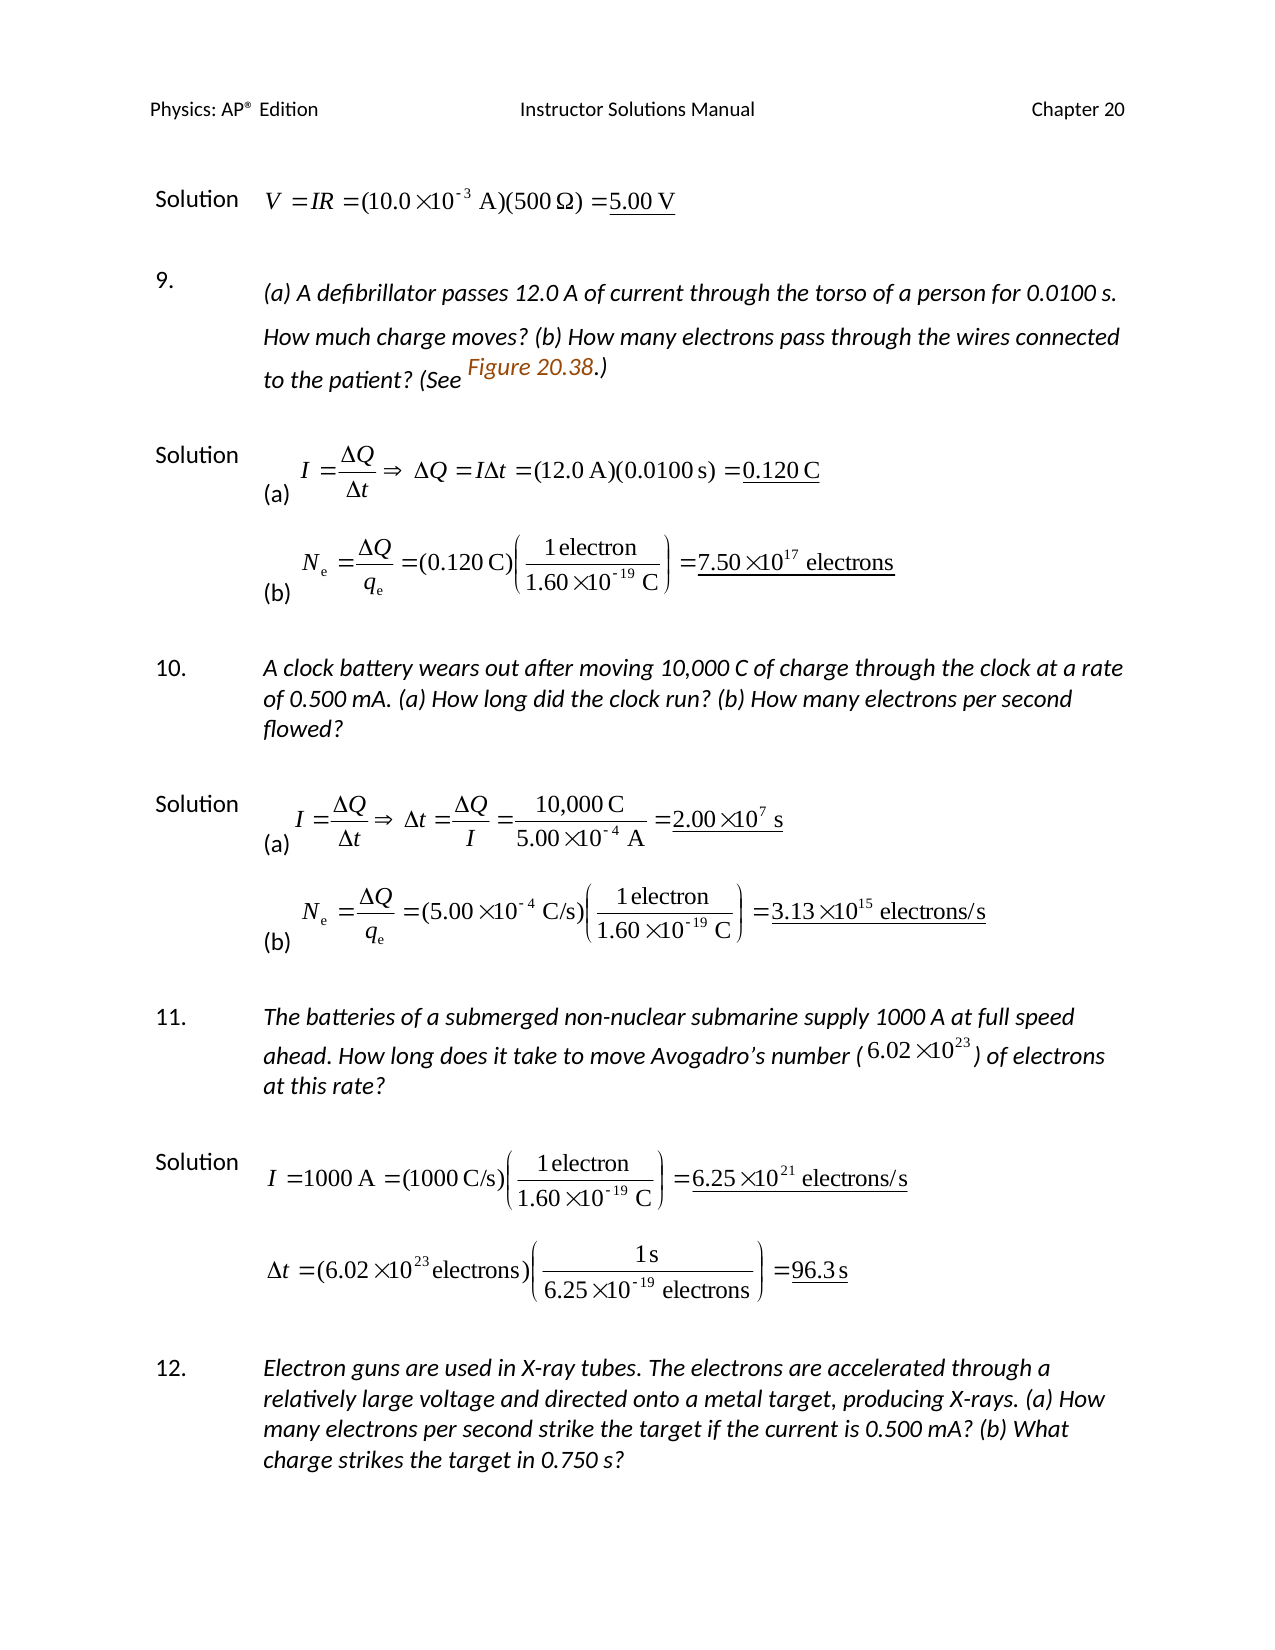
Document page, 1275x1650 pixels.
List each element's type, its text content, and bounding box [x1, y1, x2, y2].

table_cell (a) A defibrillator passes 12.0 A of current through the torso of a person for 0.0100 s. How much charge moves? (b) How many electrons pass through the wires connected to the patient? (See Figure 20.38.) [251, 232, 1146, 407]
table_cell (a) (b) [251, 756, 1146, 968]
table_cell 9. [143, 232, 251, 407]
table_cell 12. [143, 1319, 251, 1486]
table_cell Solution [143, 1113, 251, 1319]
table_cell Solution [143, 407, 251, 619]
table_cell 10. [143, 619, 251, 756]
table_cell Electron guns are used in X-ray tubes. The electrons are accelerated through a relatively large voltage and directed onto a metal target, producing X-rays. (a) How many electrons per second strike the target if the current is 0.500 mA? (b) What charge strikes the target in 0.750 s? [251, 1319, 1146, 1486]
table_cell 11. [143, 969, 251, 1113]
table_cell Solution [143, 756, 251, 968]
table_cell Solution [143, 150, 251, 232]
table_cell [251, 150, 1146, 232]
table_cell The batteries of a submerged non-nuclear submarine supply 1000 A at full speed ahead. How long does it take to move Avogadro’s number () of electrons at this rate? [251, 969, 1146, 1113]
table_cell [251, 1113, 1146, 1319]
table_cell (a) (b) [251, 407, 1146, 619]
table_cell A clock battery wears out after moving 10,000 C of charge through the clock at a rate of 0.500 mA. (a) How long did the clock run? (b) How many electrons per second flowed? [251, 619, 1146, 756]
